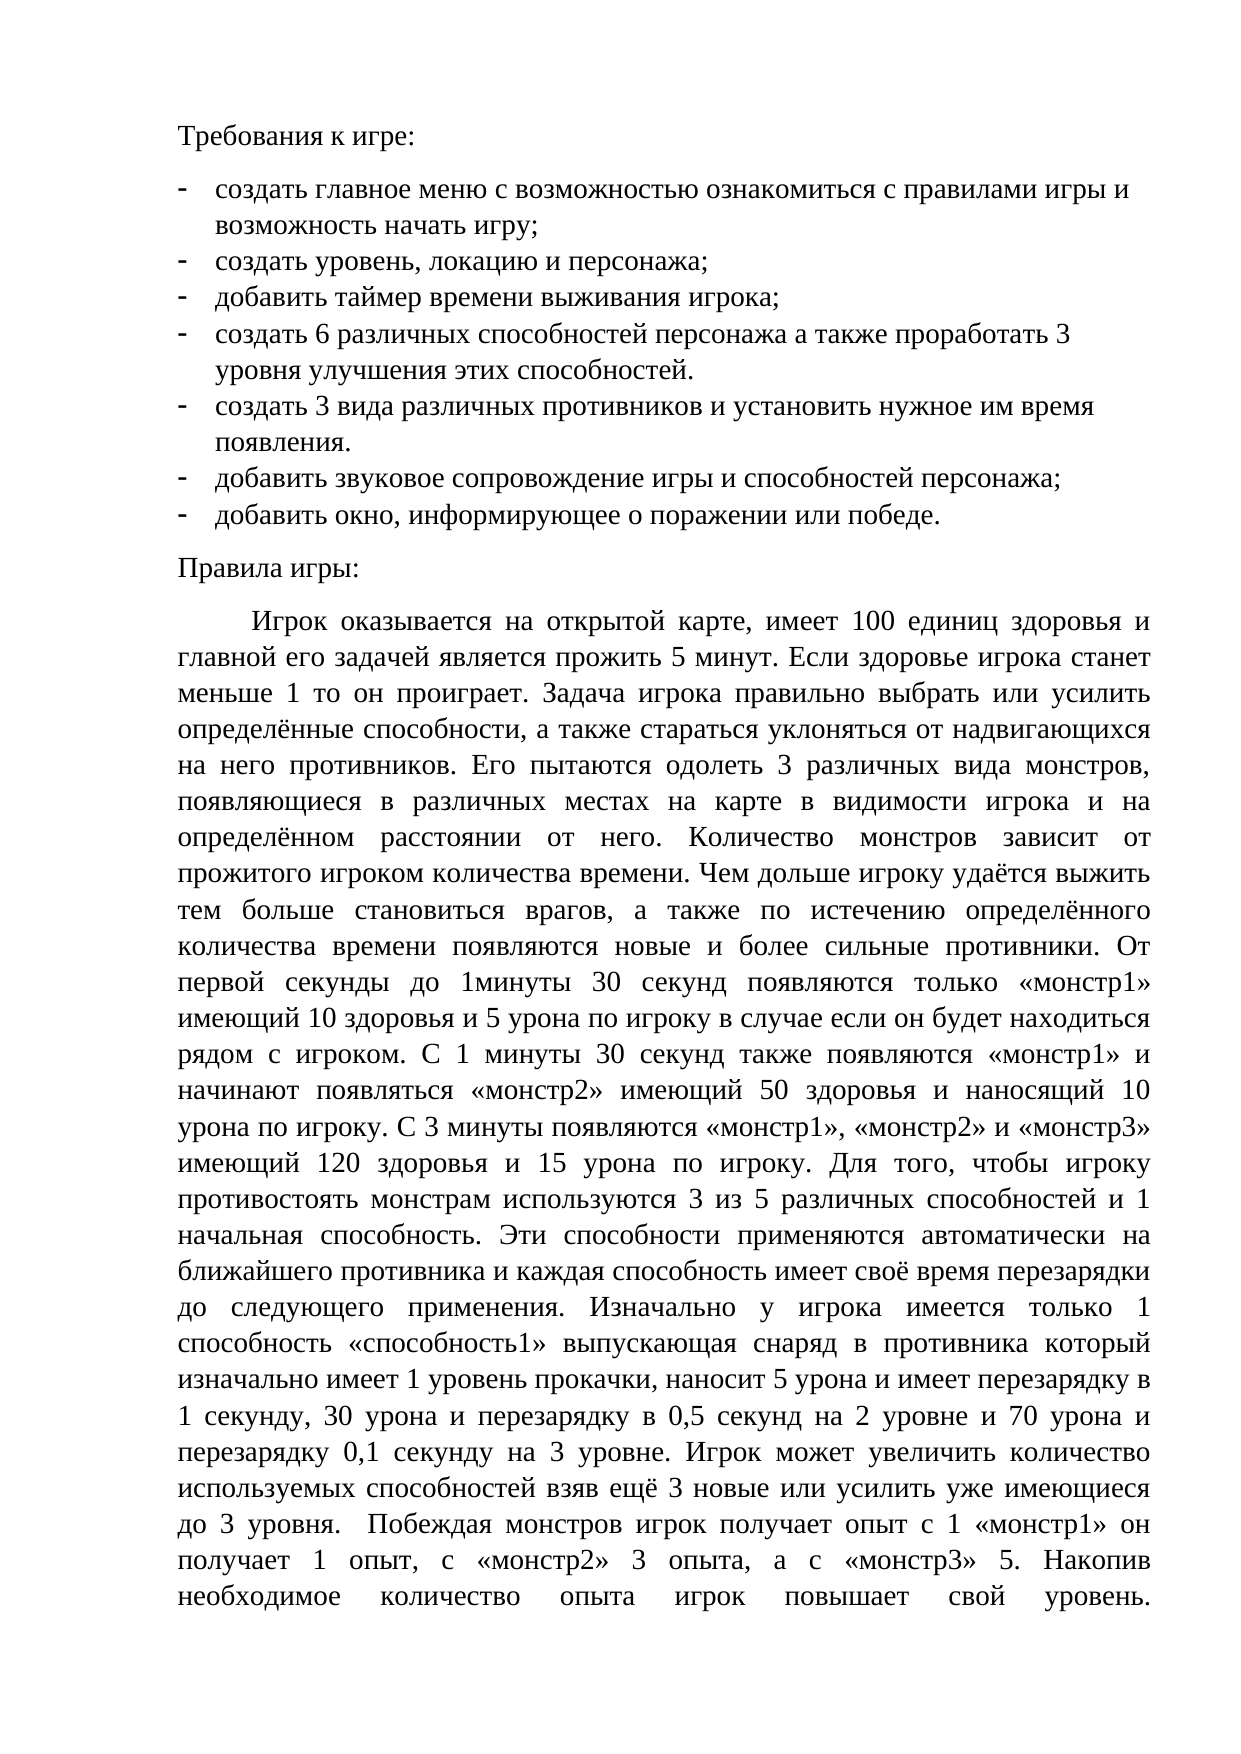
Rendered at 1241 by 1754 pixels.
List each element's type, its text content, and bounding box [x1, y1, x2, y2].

text Правила игры: [177, 550, 1152, 583]
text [177, 603, 1152, 1612]
list добавить звуковое сопровождение игры и способностей персонажа; [177, 461, 1152, 494]
list создать 3 вида различных противников и установить нужное им время появления. [177, 388, 1152, 458]
list создать главное меню с возможностью ознакомиться с правилами игры и возможность начать игру; [177, 171, 1152, 241]
list добавить таймер времени выживания игрока; [177, 279, 1152, 313]
list создать 6 различных способностей персонажа а также проработать 3 уровня улучшения этих способностей. [177, 316, 1152, 386]
list добавить окно, информирующее о поражении или победе. [177, 497, 1152, 531]
text Требования к игре: [177, 118, 1152, 152]
list создать уровень, локацию и персонажа; [177, 243, 1152, 277]
